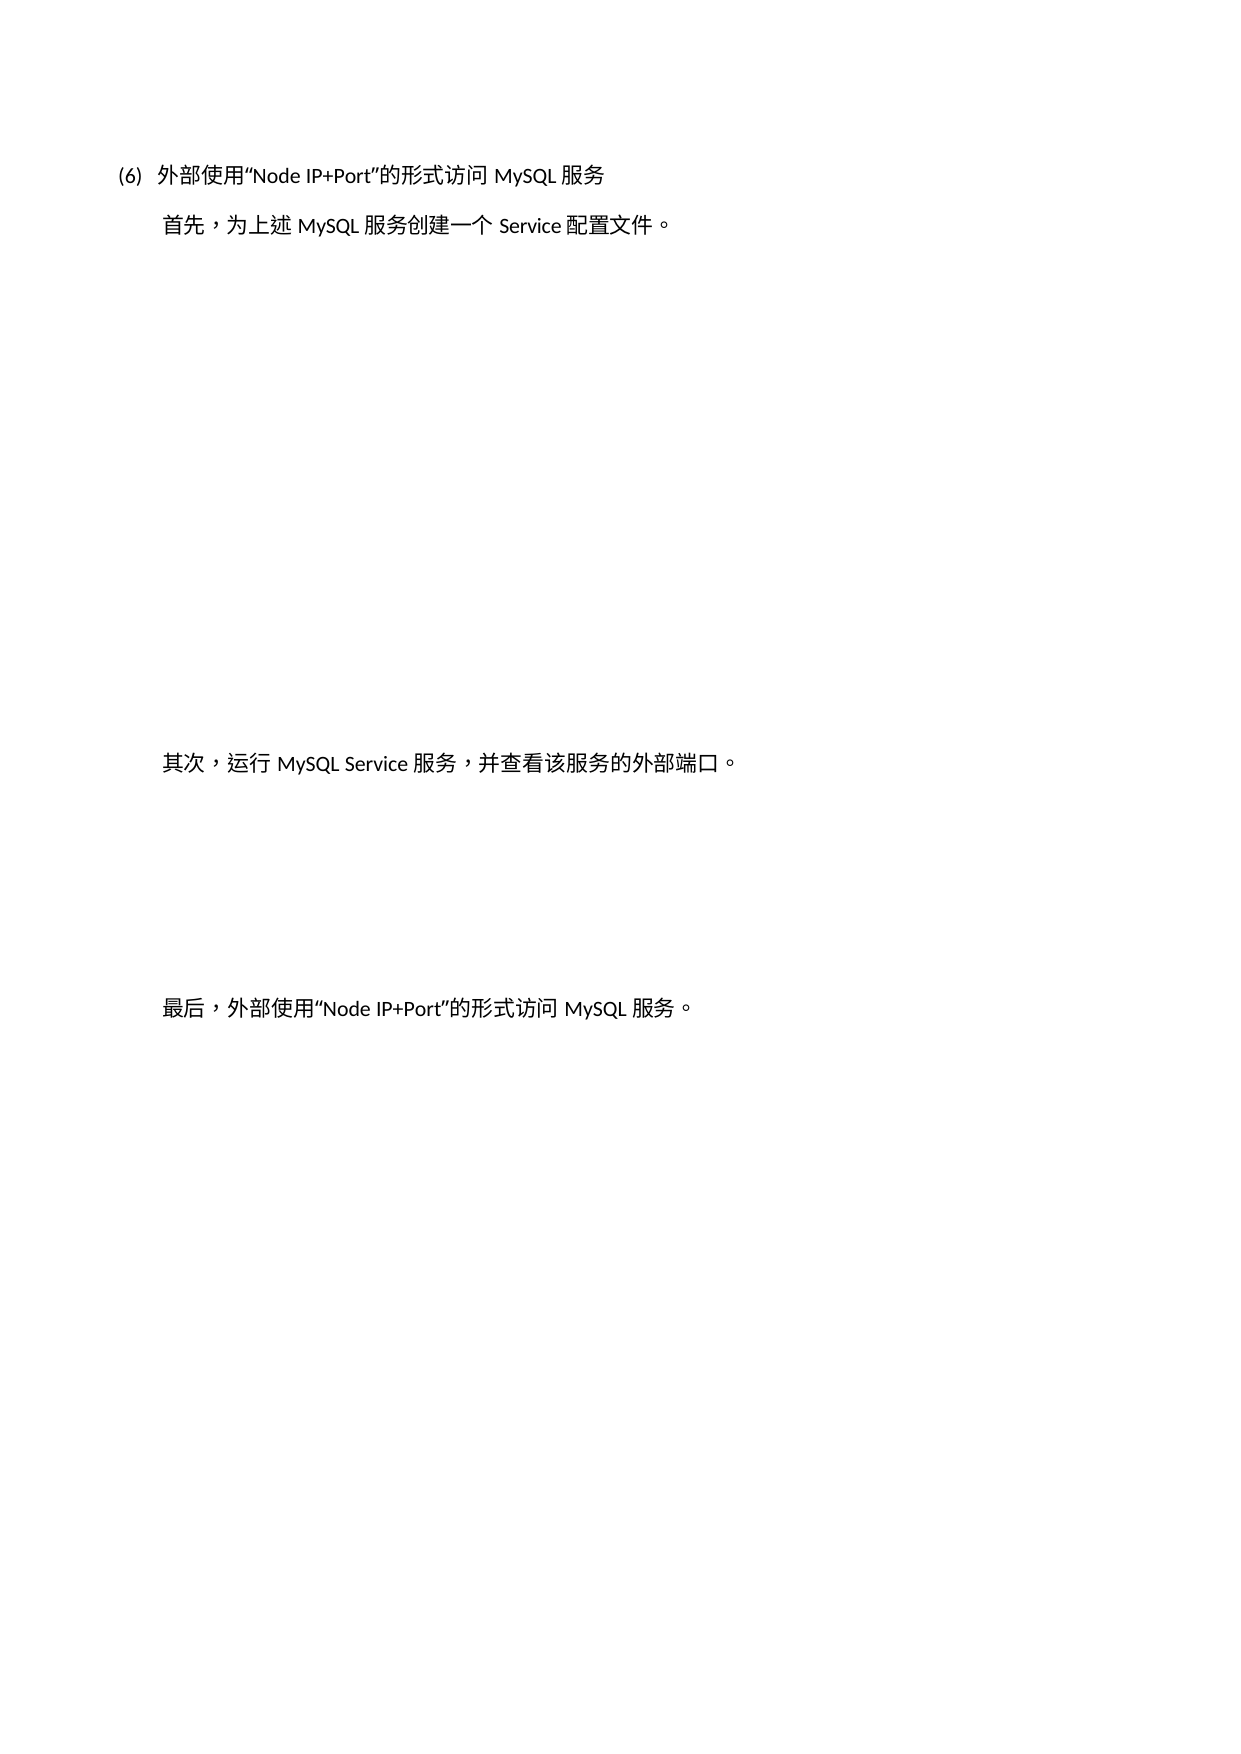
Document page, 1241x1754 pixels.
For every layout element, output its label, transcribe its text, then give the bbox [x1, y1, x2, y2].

text 首先，为上述 MySQL 服务创建一个 Service 配置文件。 [162, 210, 1240, 240]
text 最后，外部使用“Node IP+Port”的形式访问 MySQL 服务。 [162, 993, 1240, 1023]
text 其次，运行 MySQL Service 服务，并查看该服务的外部端口。 [162, 748, 1240, 777]
text (6) 外部使用“Node IP+Port”的形式访问 MySQL 服务 [118, 160, 1240, 190]
